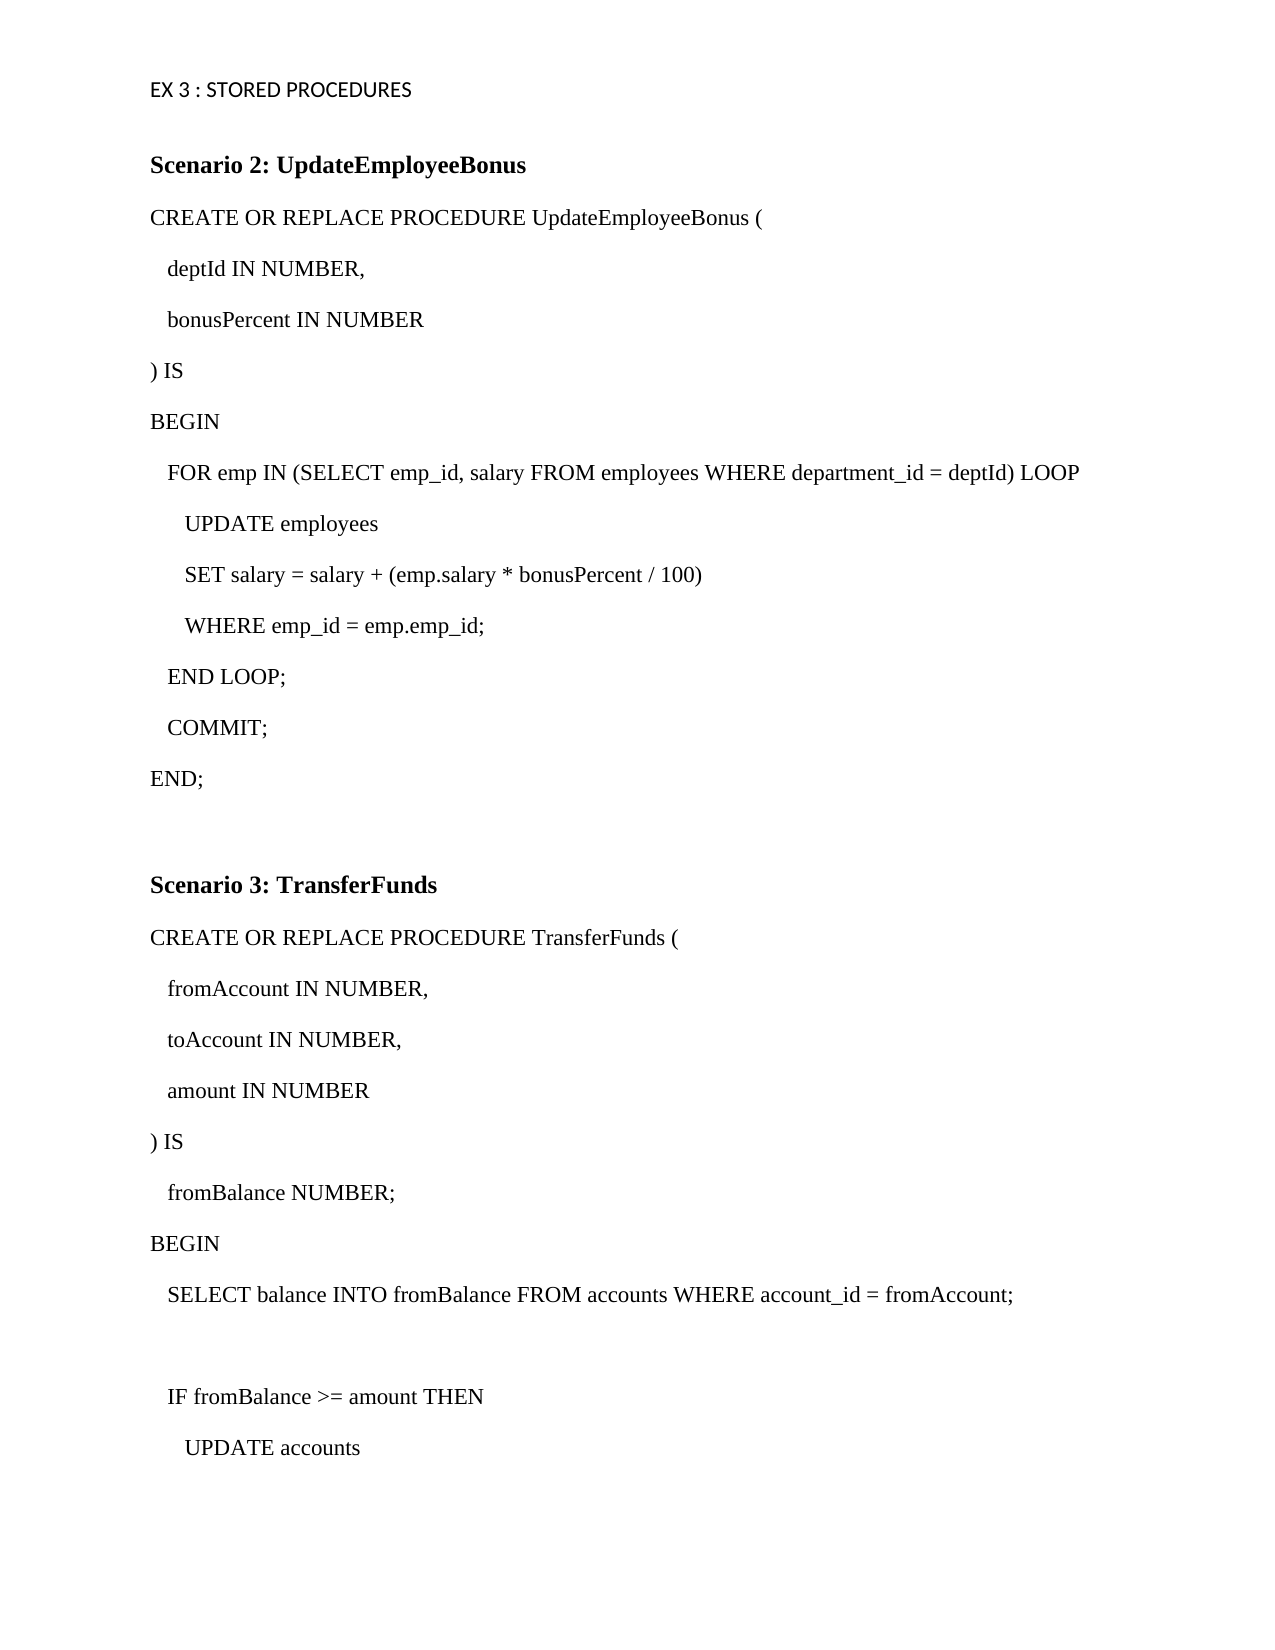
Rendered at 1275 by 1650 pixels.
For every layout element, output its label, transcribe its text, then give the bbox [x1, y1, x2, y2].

text UPDATE accounts [150, 1434, 1125, 1461]
text CREATE OR REPLACE PROCEDURE TransferFunds ( [150, 924, 1125, 950]
text Scenario 2: UpdateEmployeeBonus [150, 150, 1125, 179]
text END; [150, 765, 1125, 792]
text UPDATE employees [150, 510, 1125, 536]
text END LOOP; [150, 663, 1125, 689]
text toAccount IN NUMBER, [150, 1026, 1125, 1052]
text IF fromBalance >= amount THEN [150, 1383, 1125, 1410]
text fromBalance NUMBER; [150, 1179, 1125, 1206]
text BEGIN [150, 408, 1125, 434]
text BEGIN [150, 1230, 1125, 1257]
text deptId IN NUMBER, [150, 255, 1125, 281]
text CREATE OR REPLACE PROCEDURE UpdateEmployeeBonus ( [150, 204, 1125, 230]
text fromAccount IN NUMBER, [150, 975, 1125, 1001]
text WHERE emp_id = emp.emp_id; [150, 612, 1125, 638]
text ) IS [150, 357, 1125, 383]
text Scenario 3: TransferFunds [150, 870, 1125, 899]
text amount IN NUMBER [150, 1077, 1125, 1103]
text ) IS [150, 1128, 1125, 1154]
text FOR emp IN (SELECT emp_id, salary FROM employees WHERE department_id = deptId) LOOP [150, 459, 1125, 485]
text SELECT balance INTO fromBalance FROM accounts WHERE account_id = fromAccount; [150, 1281, 1125, 1308]
text COMMIT; [150, 714, 1125, 741]
text bonusPercent IN NUMBER [150, 306, 1125, 332]
text SET salary = salary + (emp.salary * bonusPercent / 100) [150, 561, 1125, 587]
